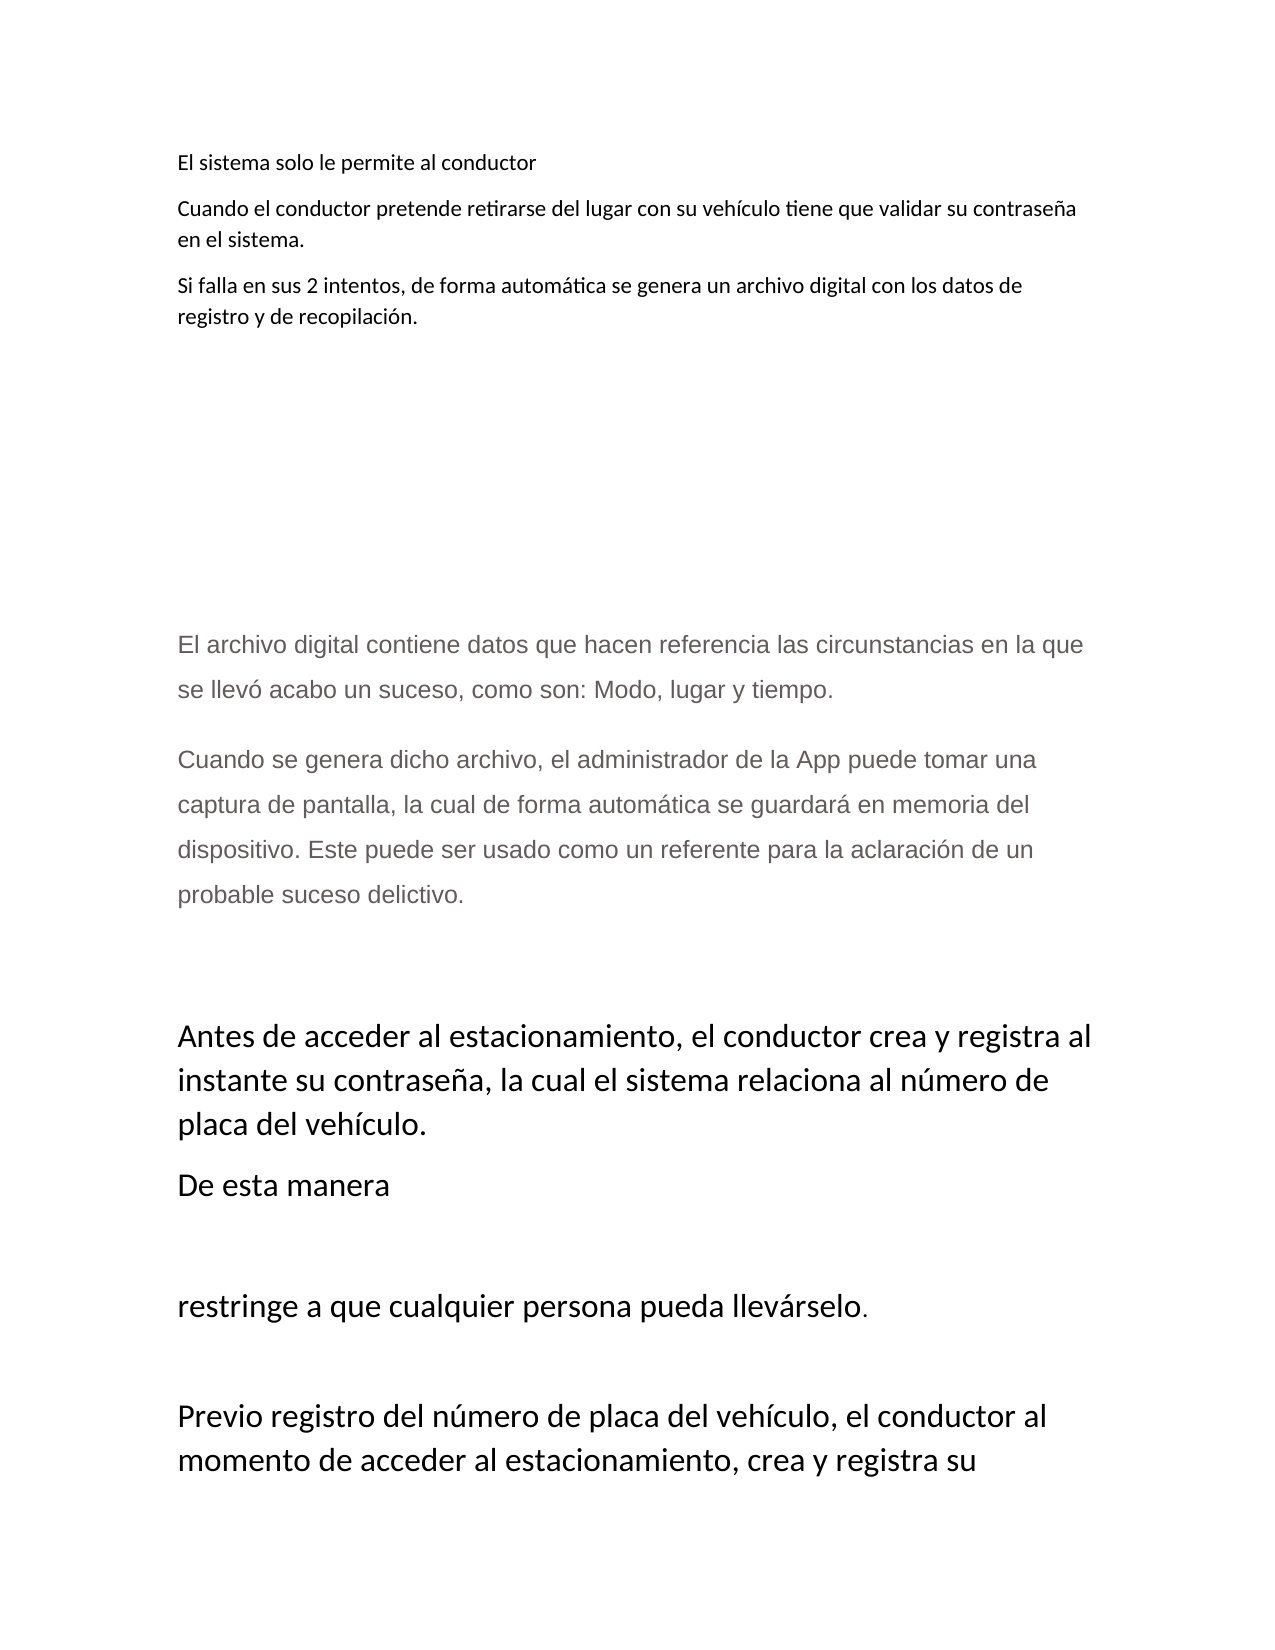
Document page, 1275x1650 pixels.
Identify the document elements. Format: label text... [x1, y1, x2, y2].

text Si falla en sus 2 intentos, de forma automática se genera un archivo digital con los datos de registro y de recopilación. [177, 272, 1098, 330]
text restringe a que cualquier persona pueda llevárselo. [177, 1285, 1098, 1326]
text El archivo digital contiene datos que hacen referencia las circunstancias en la que se llevó acabo un suceso, como son: Modo, lugar y tiempo. [177, 614, 1098, 704]
text De esta manera [177, 1164, 1098, 1204]
text Antes de acceder al estacionamiento, el conductor crea y registra al instante su contraseña, la cual el sistema relaciona al número de placa del vehículo. [177, 1015, 1098, 1144]
text El sistema solo le permite al conductor [177, 148, 1098, 176]
text Cuando se genera dicho archivo, el administrador de la App puede tomar una captura de pantalla, la cual de forma automática se guardará en memoria del dispositivo. Este puede ser usado como un referente para la aclaración de un probable suceso delictivo. [177, 729, 1098, 909]
text Cuando el conductor pretende retirarse del lugar con su vehículo tiene que validar su contraseña en el sistema. [177, 194, 1098, 253]
